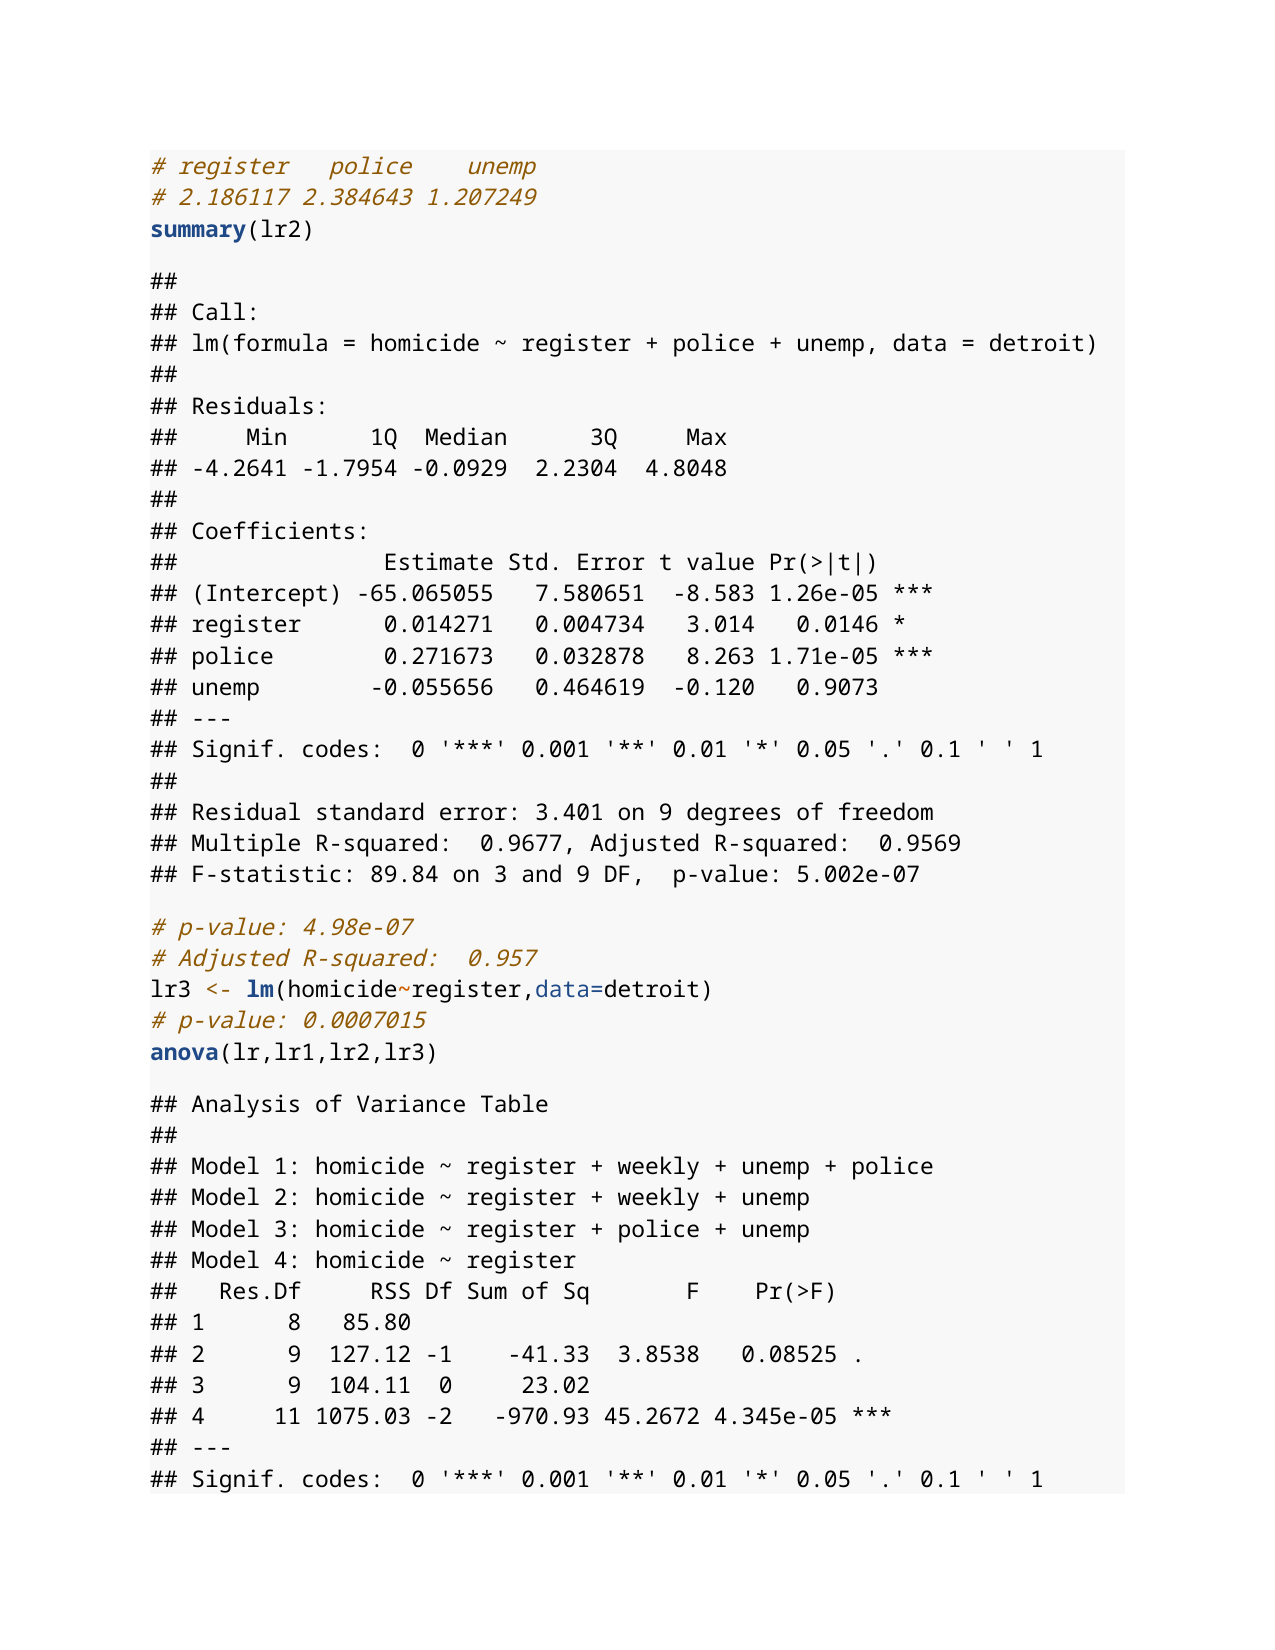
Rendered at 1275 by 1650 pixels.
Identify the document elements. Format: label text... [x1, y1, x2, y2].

text # p-value: 4.98e-07 # Adjusted R-squared: 0.957 lr3 <- lm(homicide~register,data=detroit) # p-value: 0.0007015 anova(lr,lr1,lr2,lr3) [411, 910, 1125, 1067]
text # register police unemp # 2.186117 2.384643 1.207249 summary(lr2) [150, 150, 1125, 244]
text ## Analysis of Variance Table ## ## Model 1: homicide ~ register + weekly + unemp + police ## Model 2: homicide ~ register + weekly + unemp ## Model 3: homicide ~ register + police + unemp ## Model 4: homicide ~ register ## Res.Df RSS Df Sum of Sq F Pr(>F) ## 1 8 85.80 ## 2 9 127.12 -1 -41.33 3.8538 0.08525 . ## 3 9 104.11 0 23.02 ## 4 11 1075.03 -2 -970.93 45.2672 4.345e-05 *** ## --- ## Signif. codes: 0 '***' 0.001 '**' 0.01 '*' 0.05 '.' 0.1 ' ' 1 [150, 1087, 1125, 1494]
text ## ## Call: ## lm(formula = homicide ~ register + police + unemp, data = detroit) ## ## Residuals: ## Min 1Q Median 3Q Max ## -4.2641 -1.7954 -0.0929 2.2304 4.8048 ## ## Coefficients: ## Estimate Std. Error t value Pr(>|t|) ## (Intercept) -65.065055 7.580651 -8.583 1.26e-05 *** ## register 0.014271 0.004734 3.014 0.0146 * ## police 0.271673 0.032878 8.263 1.71e-05 *** ## unemp -0.055656 0.464619 -0.120 0.9073 ## --- ## Signif. codes: 0 '***' 0.001 '**' 0.01 '*' 0.05 '.' 0.1 ' ' 1 ## ## Residual standard error: 3.401 on 9 degrees of freedom ## Multiple R-squared: 0.9677, Adjusted R-squared: 0.9569 ## F-statistic: 89.84 on 3 and 9 DF, p-value: 5.002e-07 [150, 264, 1125, 889]
